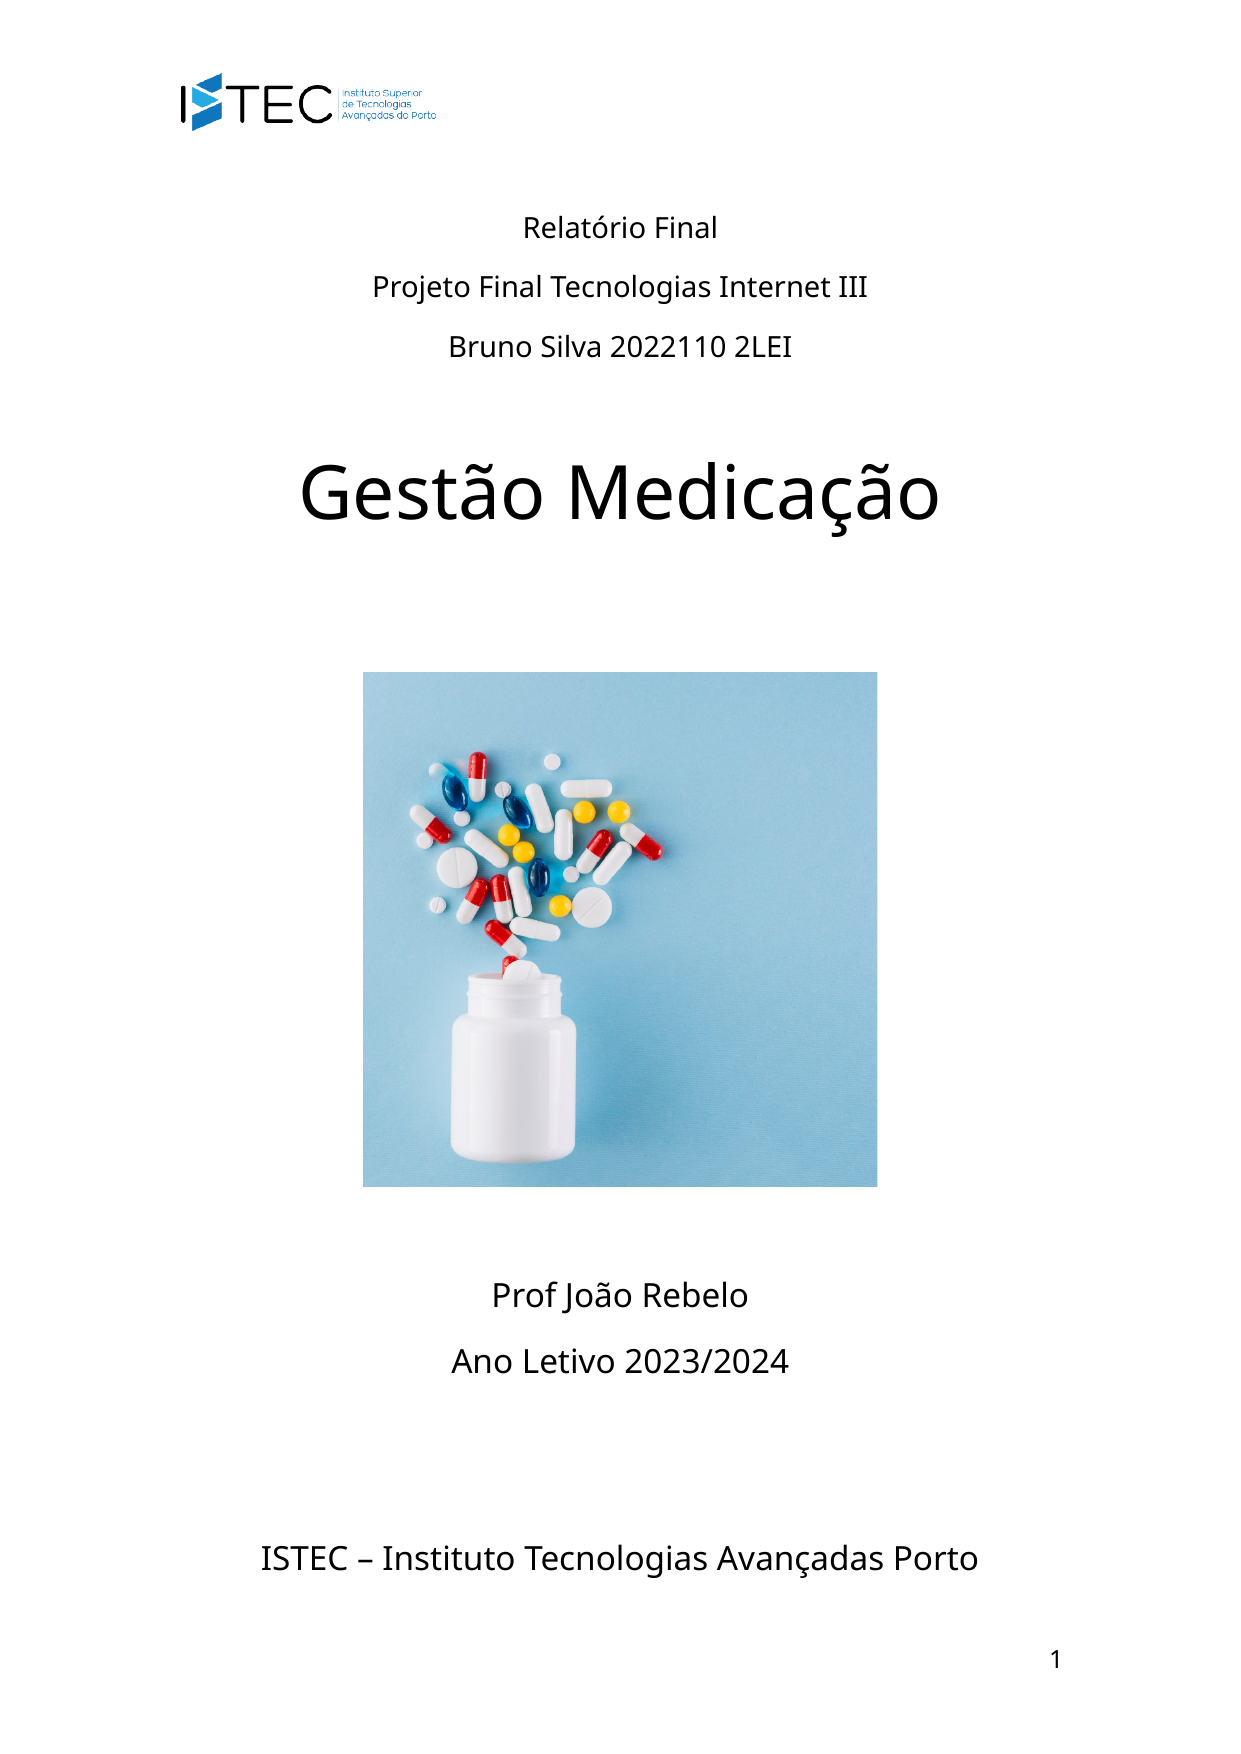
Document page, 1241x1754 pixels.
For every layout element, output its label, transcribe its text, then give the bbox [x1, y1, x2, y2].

text Gestão Medicação [177, 439, 1063, 541]
text Relatório Final [177, 207, 1063, 247]
picture [363, 672, 878, 1187]
text Prof João Rebelo [177, 1272, 1063, 1317]
text Ano Letivo 2023/2024 [177, 1338, 1063, 1383]
text Projeto Final Tecnologias Internet III [177, 267, 1063, 306]
picture [177, 73, 437, 140]
text Bruno Silva 2022110 2LEI [177, 326, 1063, 366]
text ISTEC – Instituto Tecnologias Avançadas Porto [177, 1534, 1063, 1580]
